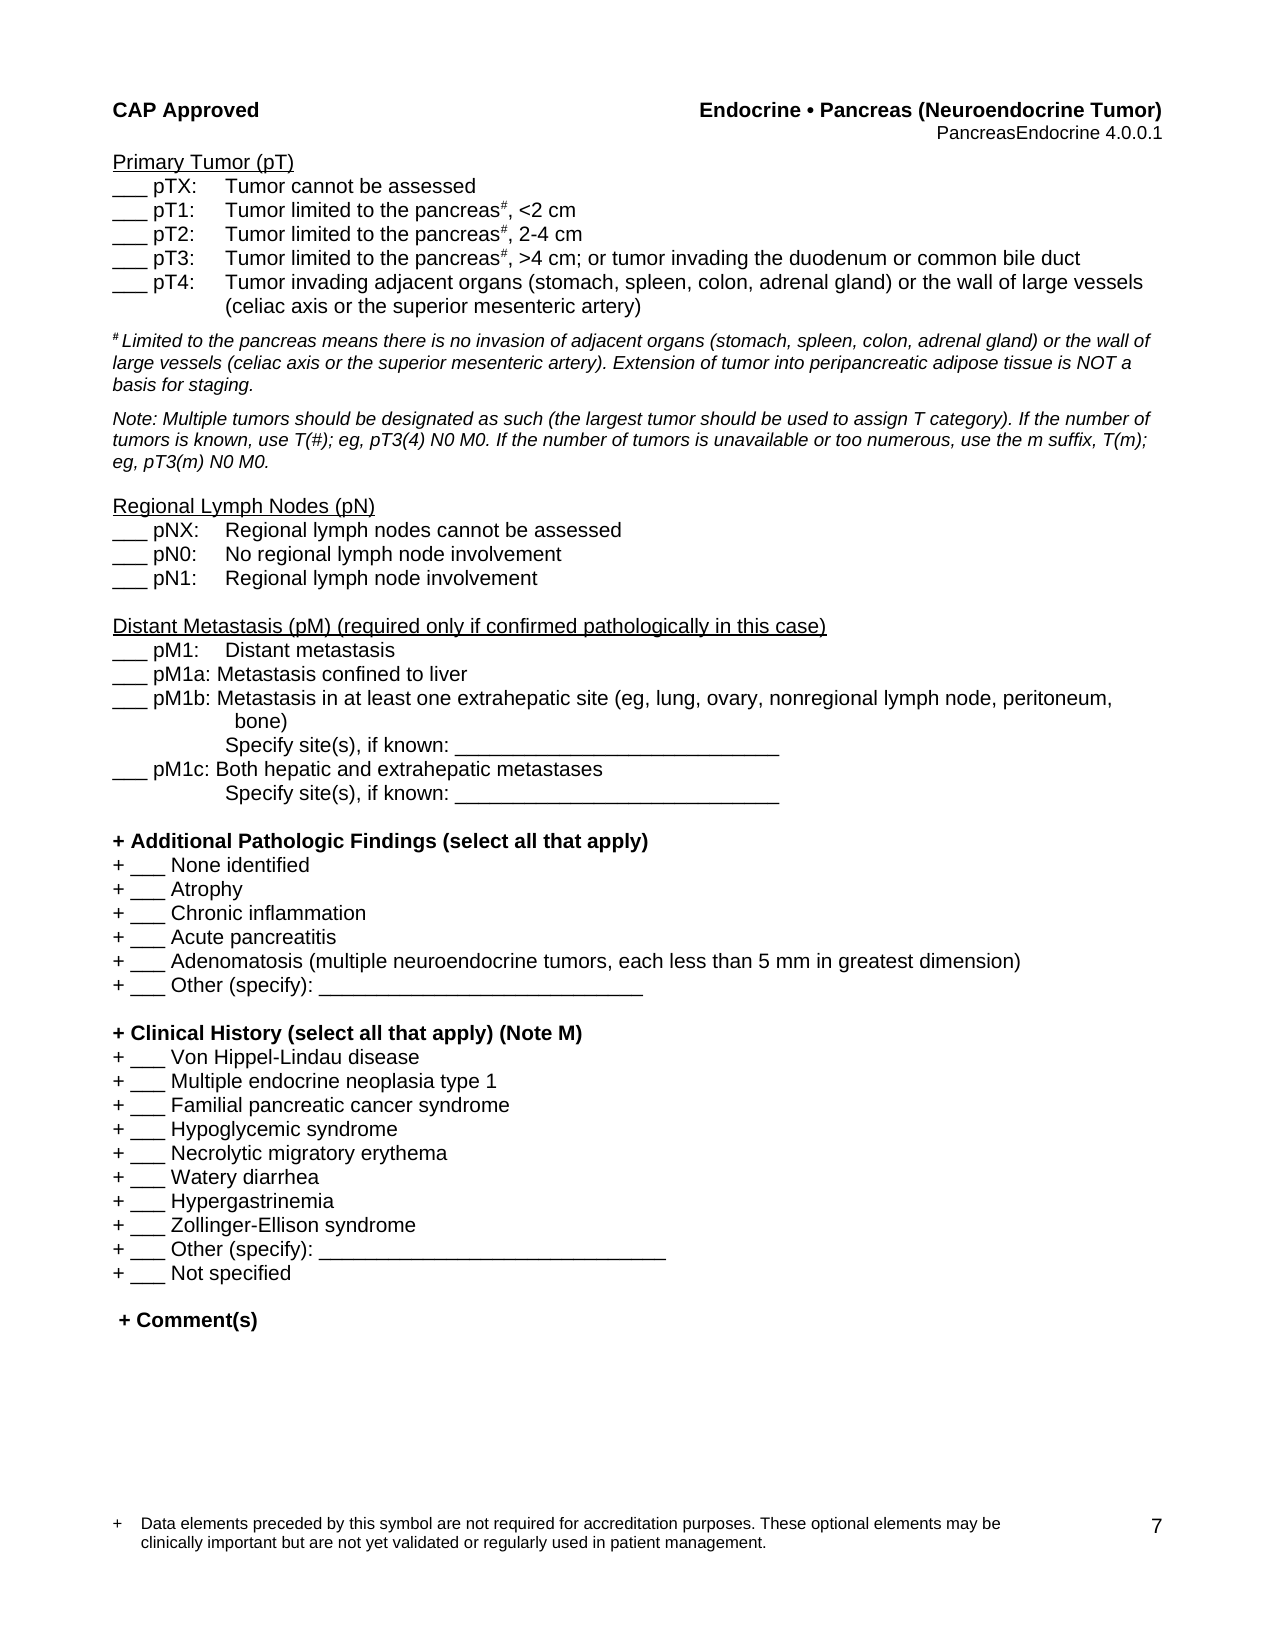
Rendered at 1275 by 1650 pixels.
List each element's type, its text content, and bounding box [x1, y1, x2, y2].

list ___ pM1c: Both hepatic and extrahepatic metastases [112, 757, 1162, 781]
subtitle + ___ Other (specify): ______________________________ [112, 1236, 1162, 1260]
subtitle Regional Lymph Nodes (pN) [112, 494, 1162, 518]
text ___ pM1: Distant metastasis [112, 637, 1162, 661]
list ___ pT4: Tumor invading adjacent organs (stomach, spleen, colon, adrenal gland) or the wall of large vessels (celiac axis or the superior mesenteric artery) [112, 270, 1162, 318]
subtitle Distant Metastasis (pM) (required only if confirmed pathologically in this case) [112, 613, 1162, 637]
text # Limited to the pancreas means there is no invasion of adjacent organs (stomach, spleen, colon, adrenal gland) or the wall of large vessels (celiac axis or the superior mesenteric artery). Extension of tumor into peripancreatic adipose tissue is NOT a basis for staging. [112, 330, 1162, 395]
text + ___ Adenomatosis (multiple neuroendocrine tumors, each less than 5 mm in greatest dimension) [112, 949, 1162, 973]
text + ___ Watery diarrhea [112, 1164, 1162, 1188]
text + ___ Necrolytic migratory erythema [112, 1141, 1162, 1164]
text ___ pN1: Regional lymph node involvement [112, 566, 1162, 589]
subtitle + Clinical History (select all that apply) (Note M) [112, 1021, 1162, 1045]
text + ___ Chronic inflammation [112, 901, 1162, 925]
text + ___ Hypoglycemic syndrome [112, 1117, 1162, 1141]
text Specify site(s), if known: ____________________________ [112, 781, 1162, 805]
text ___ pN0: No regional lymph node involvement [112, 542, 1162, 566]
text + ___ Multiple endocrine neoplasia type 1 [112, 1069, 1162, 1093]
text ___ pT1: Tumor limited to the pancreas#, <2 cm [112, 198, 1162, 222]
text + ___ Hypergastrinemia [112, 1188, 1162, 1212]
subtitle + Comment(s) [112, 1308, 1162, 1332]
text ___ pNX: Regional lymph nodes cannot be assessed [112, 518, 1162, 542]
text + ___ Acute pancreatitis [112, 925, 1162, 949]
text + ___ Familial pancreatic cancer syndrome [112, 1093, 1162, 1117]
text + ___ Not specified [112, 1260, 1162, 1284]
list Specify site(s), if known: ____________________________ [225, 733, 1162, 757]
list ___ pM1b: Metastasis in at least one extrahepatic site (eg, lung, ovary, nonregional lymph node, peritoneum, bone) [112, 685, 1162, 733]
text ___ pT2: Tumor limited to the pancreas#, 2-4 cm [112, 222, 1162, 246]
text + ___ None identified [112, 853, 1162, 877]
subtitle + Additional Pathologic Findings (select all that apply) [112, 829, 1162, 853]
text + ___ Von Hippel-Lindau disease [112, 1045, 1162, 1069]
text Note: Multiple tumors should be designated as such (the largest tumor should be used to assign T category). If the number of tumors is known, use T(#); eg, pT3(4) N0 M0. If the number of tumors is unavailable or too numerous, use the m suffix, T(m); eg, pT3(m) N0 M0. [112, 407, 1162, 472]
list ___ pM1a: Metastasis confined to liver [112, 661, 1162, 685]
text + ___ Zollinger-Ellison syndrome [112, 1212, 1162, 1236]
text + ___ Other (specify): ____________________________ [112, 973, 1162, 997]
text + ___ Atrophy [112, 877, 1162, 901]
text ___ pTX: Tumor cannot be assessed [112, 174, 1162, 198]
text ___ pT3: Tumor limited to the pancreas#, >4 cm; or tumor invading the duodenum or common bile duct [112, 246, 1162, 270]
subtitle Primary Tumor (pT) [112, 150, 1162, 174]
